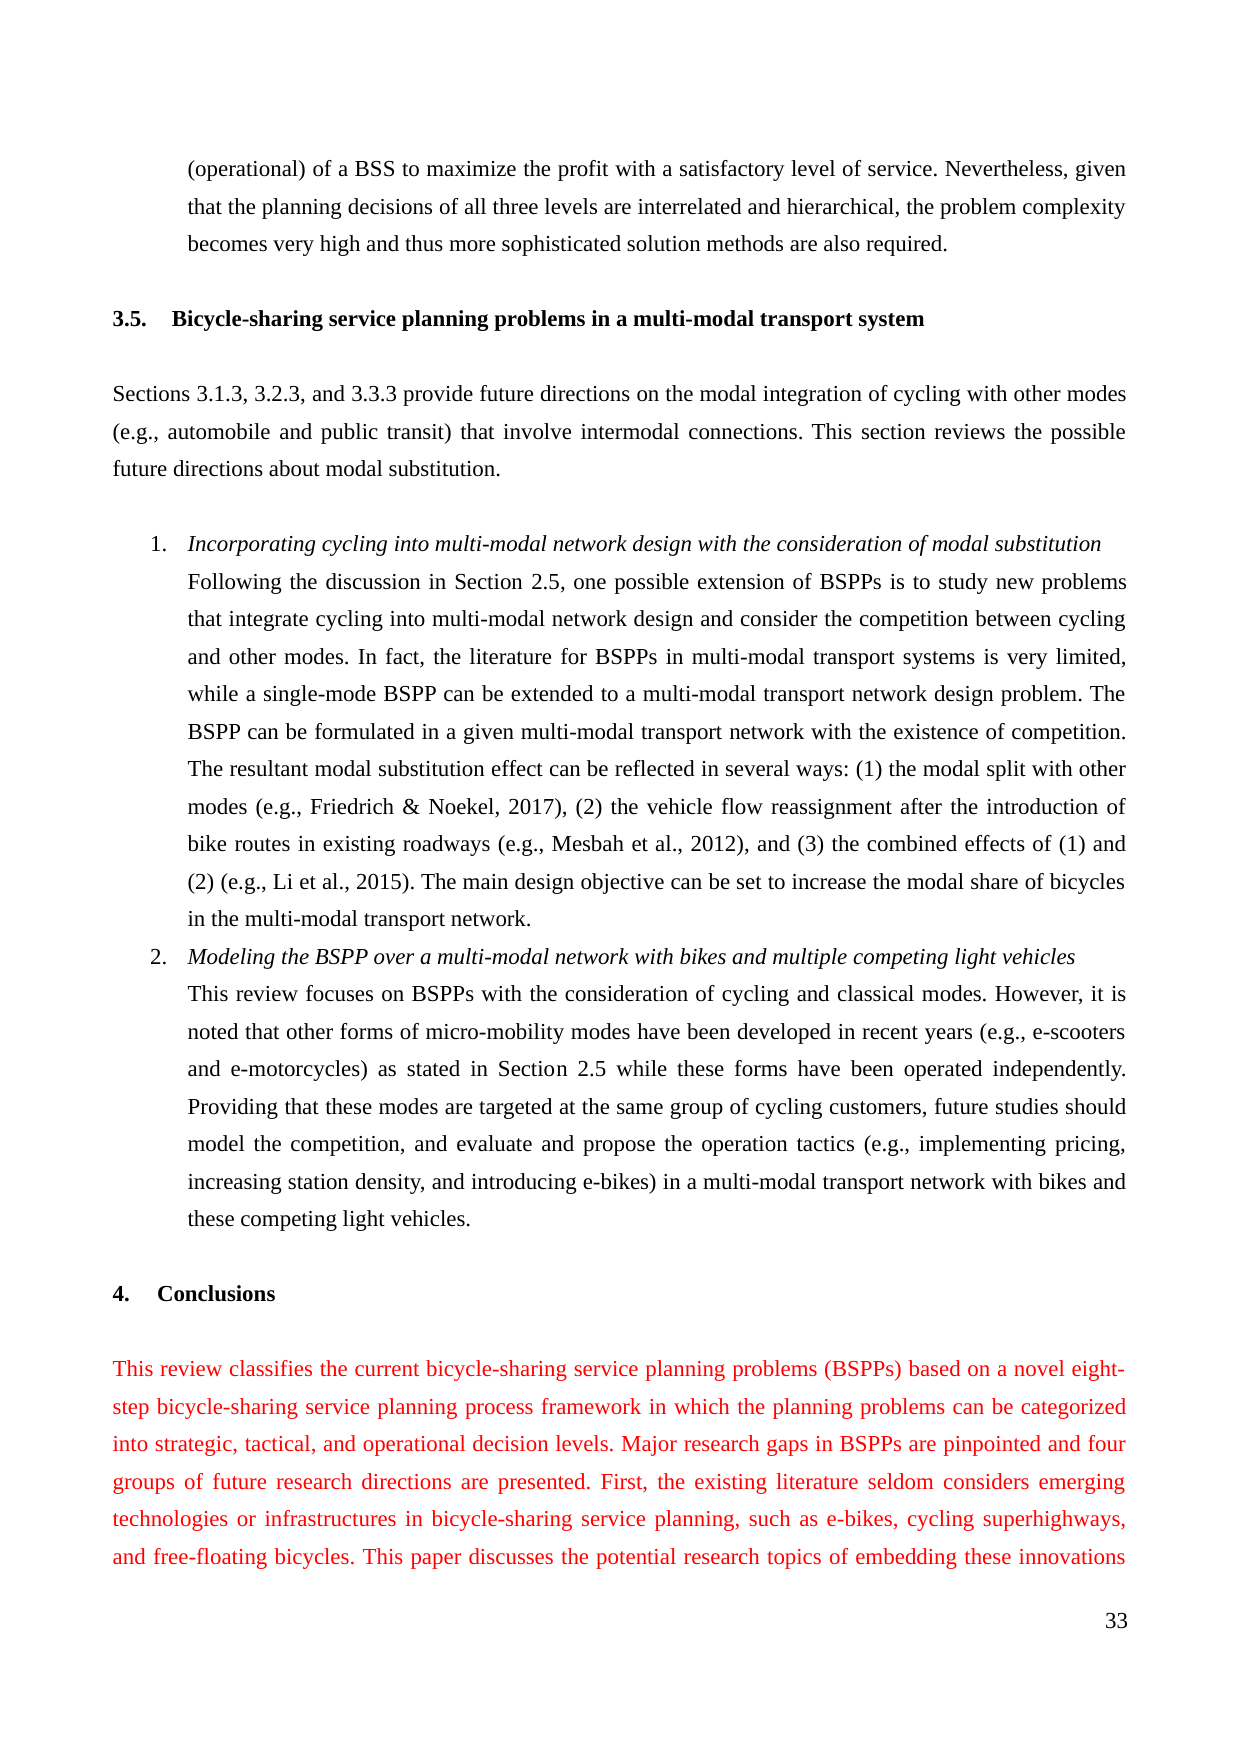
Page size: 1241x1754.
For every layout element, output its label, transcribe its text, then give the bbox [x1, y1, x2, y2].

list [187, 150, 1128, 262]
list Conclusions [112, 1275, 1128, 1312]
subtitle Bicycle-sharing service planning problems in a multi-modal transport system [112, 300, 1128, 337]
list Incorporating cycling into multi-modal network design with the consideration of modal substitution [150, 525, 1128, 562]
list Following the discussion in Section 2.5, one possible extension of BSPPs is to study new problems that integrate cycling into multi-modal network design and consider the competition between cycling and other modes. In fact, the literature for BSPPs in multi-modal transport systems is very limited, while a single-mode BSPP can be extended to a multi-modal transport network design problem. The BSPP can be formulated in a given multi-modal transport network with the existence of competition. The resultant modal substitution effect can be reflected in several ways: (1) the modal split with other modes (e.g., Friedrich & Noekel, 2017), (2) the vehicle flow reassignment after the introduction of bike routes in existing roadways (e.g., Mesbah et al., 2012), and (3) the combined effects of (1) and (2) (e.g., Li et al., 2015). The main design objective can be set to increase the modal share of bicycles in the multi-modal transport network. [187, 562, 1128, 937]
list Modeling the BSPP over a multi-modal network with bikes and multiple competing light vehicles [150, 937, 1128, 975]
list This review focuses on BSPPs with the consideration of cycling and classical modes. However, it is noted that other forms of micro-mobility modes have been developed in recent years (e.g., e-scooters and e-motorcycles) as stated in Section 2.5 while these forms have been operated independently. Providing that these modes are targeted at the same group of cycling customers, future studies should model the competition, and evaluate and propose the operation tactics (e.g., implementing pricing, increasing station density, and introducing e-bikes) in a multi-modal transport network with bikes and these competing light vehicles. [187, 975, 1128, 1237]
text Sections 3.1.3, 3.2.3, and 3.3.3 provide future directions on the modal integration of cycling with other modes (e.g., automobile and public transit) that involve intermodal connections. This section reviews the possible future directions about modal substitution. [112, 375, 1128, 487]
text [112, 1350, 1128, 1575]
